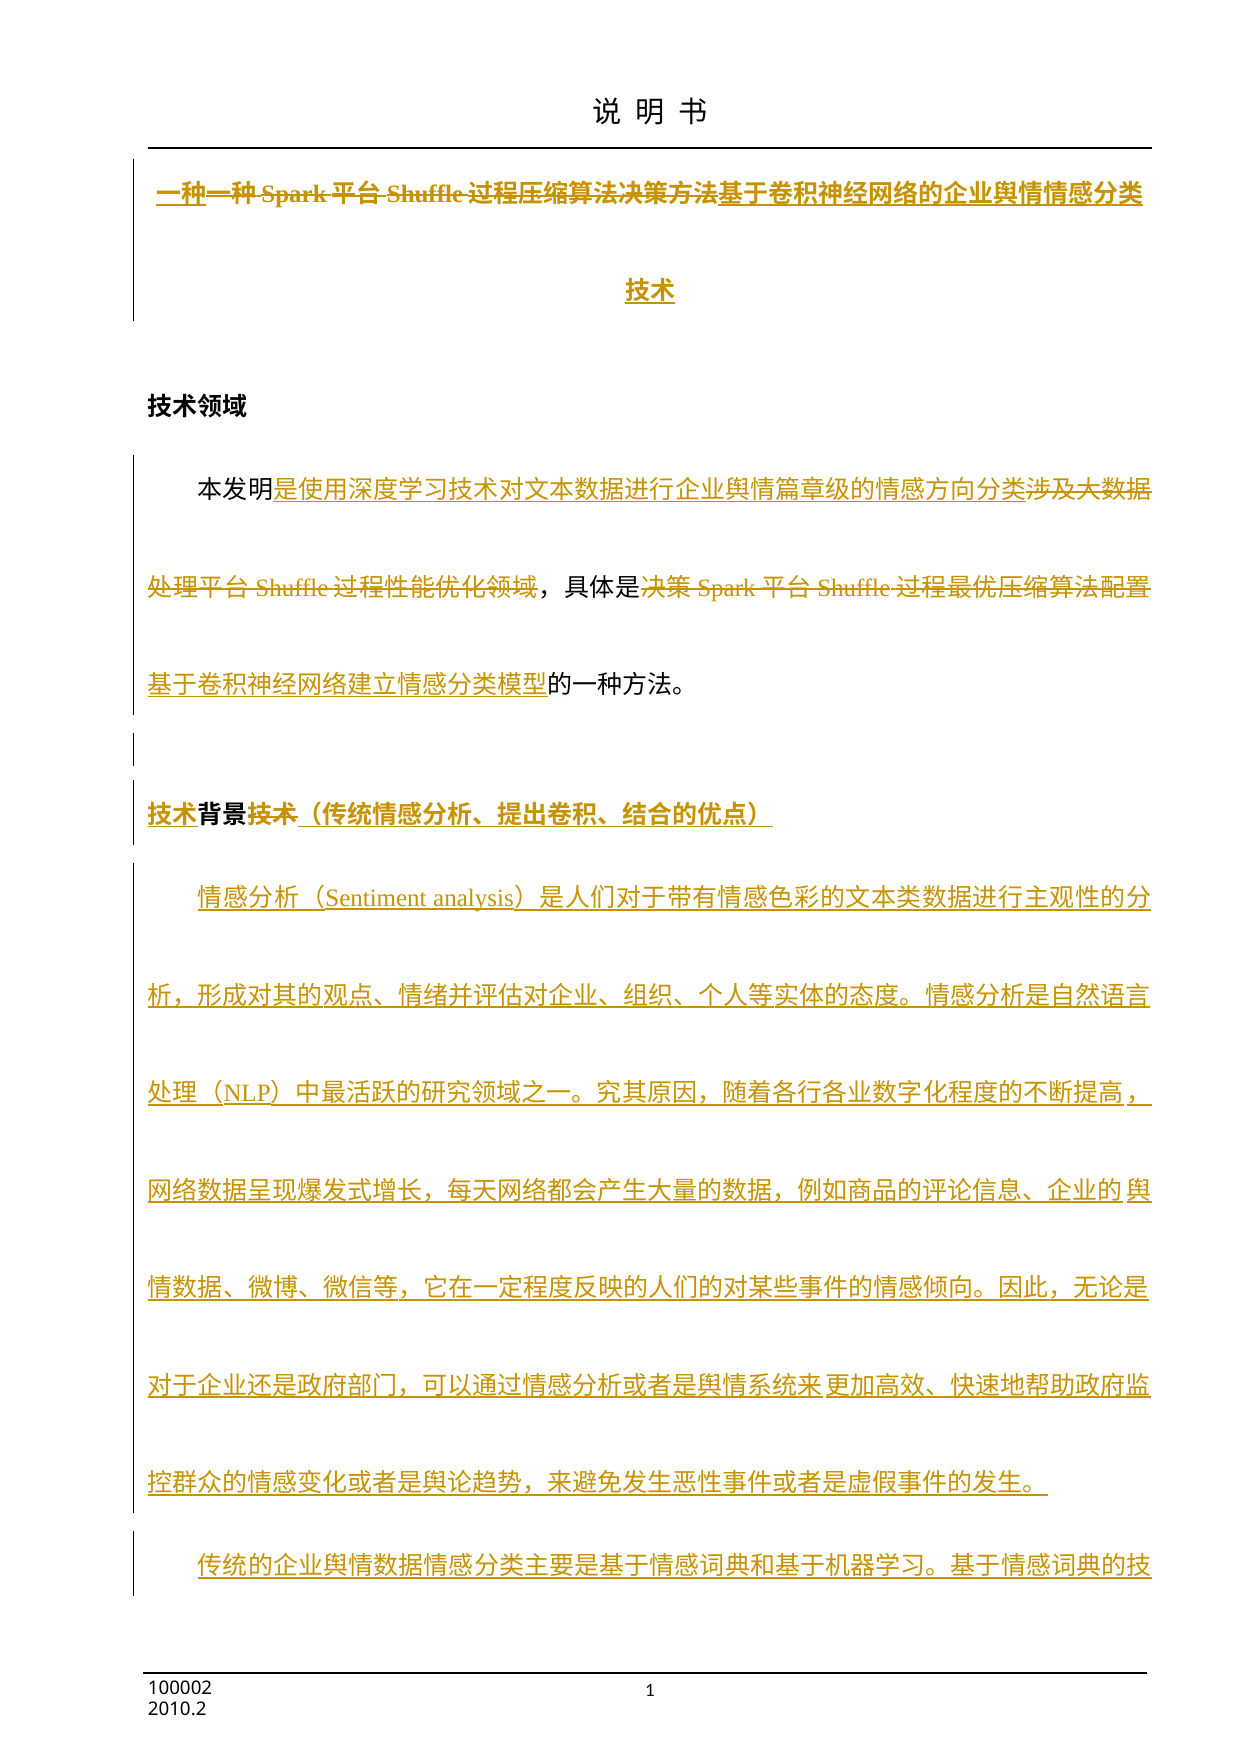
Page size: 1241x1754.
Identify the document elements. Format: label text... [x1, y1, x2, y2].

text 本发明，具体是的一种方法。 [148, 455, 1152, 715]
subtitle 技术领域 [148, 372, 1152, 437]
subtitle 背景 [148, 780, 1152, 845]
